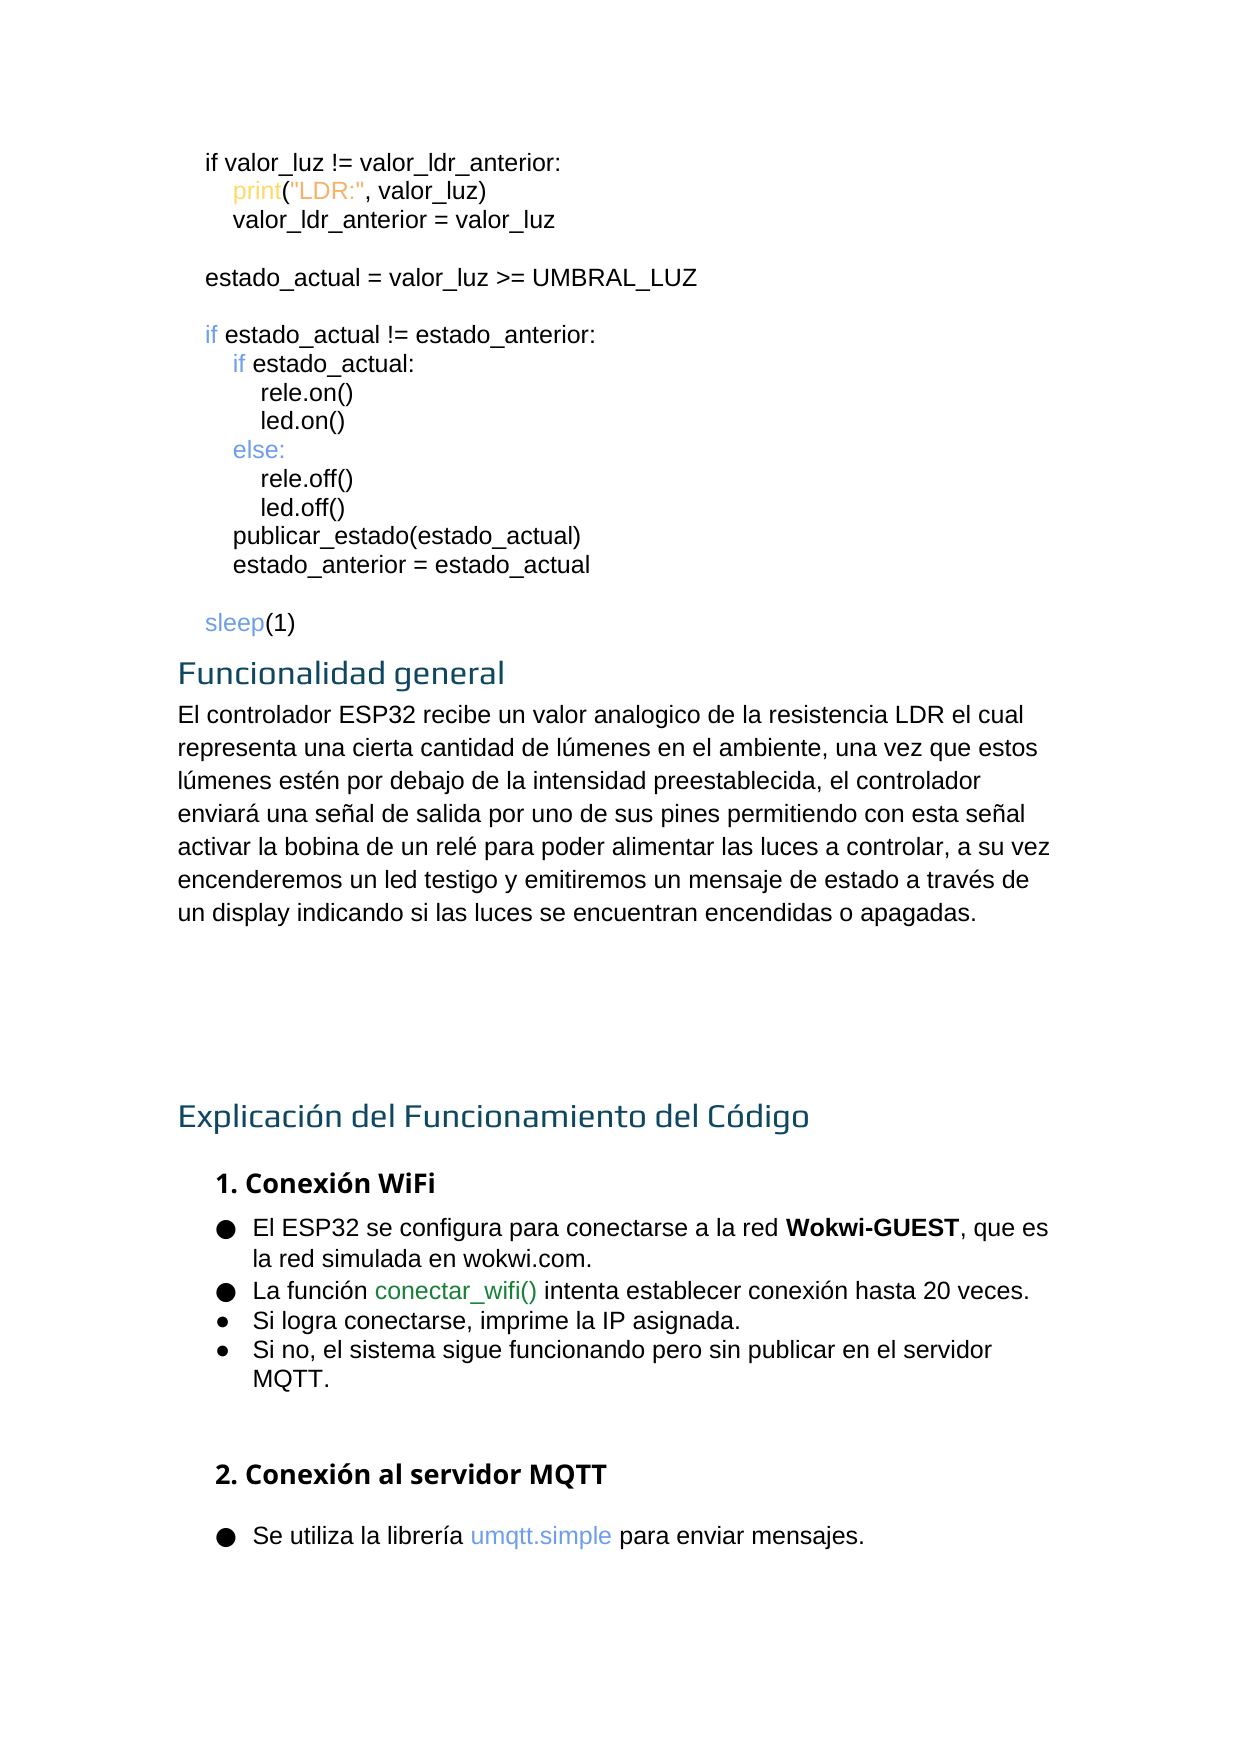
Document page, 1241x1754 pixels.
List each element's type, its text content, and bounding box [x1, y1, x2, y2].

list Si logra conectarse, imprime la IP asignada. [215, 1306, 1063, 1335]
subtitle Funcionalidad general [177, 653, 1063, 692]
list Si no, el sistema sigue funcionando pero sin publicar en el servidor MQTT. [215, 1335, 1063, 1427]
subtitle Explicación del Funcionamiento del Código [177, 1096, 1063, 1135]
text El controlador ESP32 recibe un valor analogico de la resistencia LDR el cual representa una cierta cantidad de lúmenes en el ambiente, una vez que estos lúmenes estén por debajo de la intensidad preestablecida, el controlador enviará una señal de salida por uno de sus pines permitiendo con esta señal activar la bobina de un relé para poder alimentar las luces a controlar, a su vez encenderemos un led testigo y emitiremos un mensaje de estado a través de un display indicando si las luces se encuentran encendidas o apagadas. [177, 700, 1063, 927]
subtitle 2. Conexión al servidor MQTT [215, 1456, 1063, 1493]
list La función conectar_wifi() intenta establecer conexión hasta 20 veces. [215, 1272, 1063, 1306]
list Se utiliza la librería umqtt.simple para enviar mensajes. [215, 1518, 1063, 1552]
subtitle 1. Conexión WiFi [215, 1164, 1063, 1201]
list El ESP32 se configura para conectarse a la red Wokwi-GUEST, que es la red simulada en wokwi.com. [215, 1209, 1063, 1272]
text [177, 148, 1063, 636]
